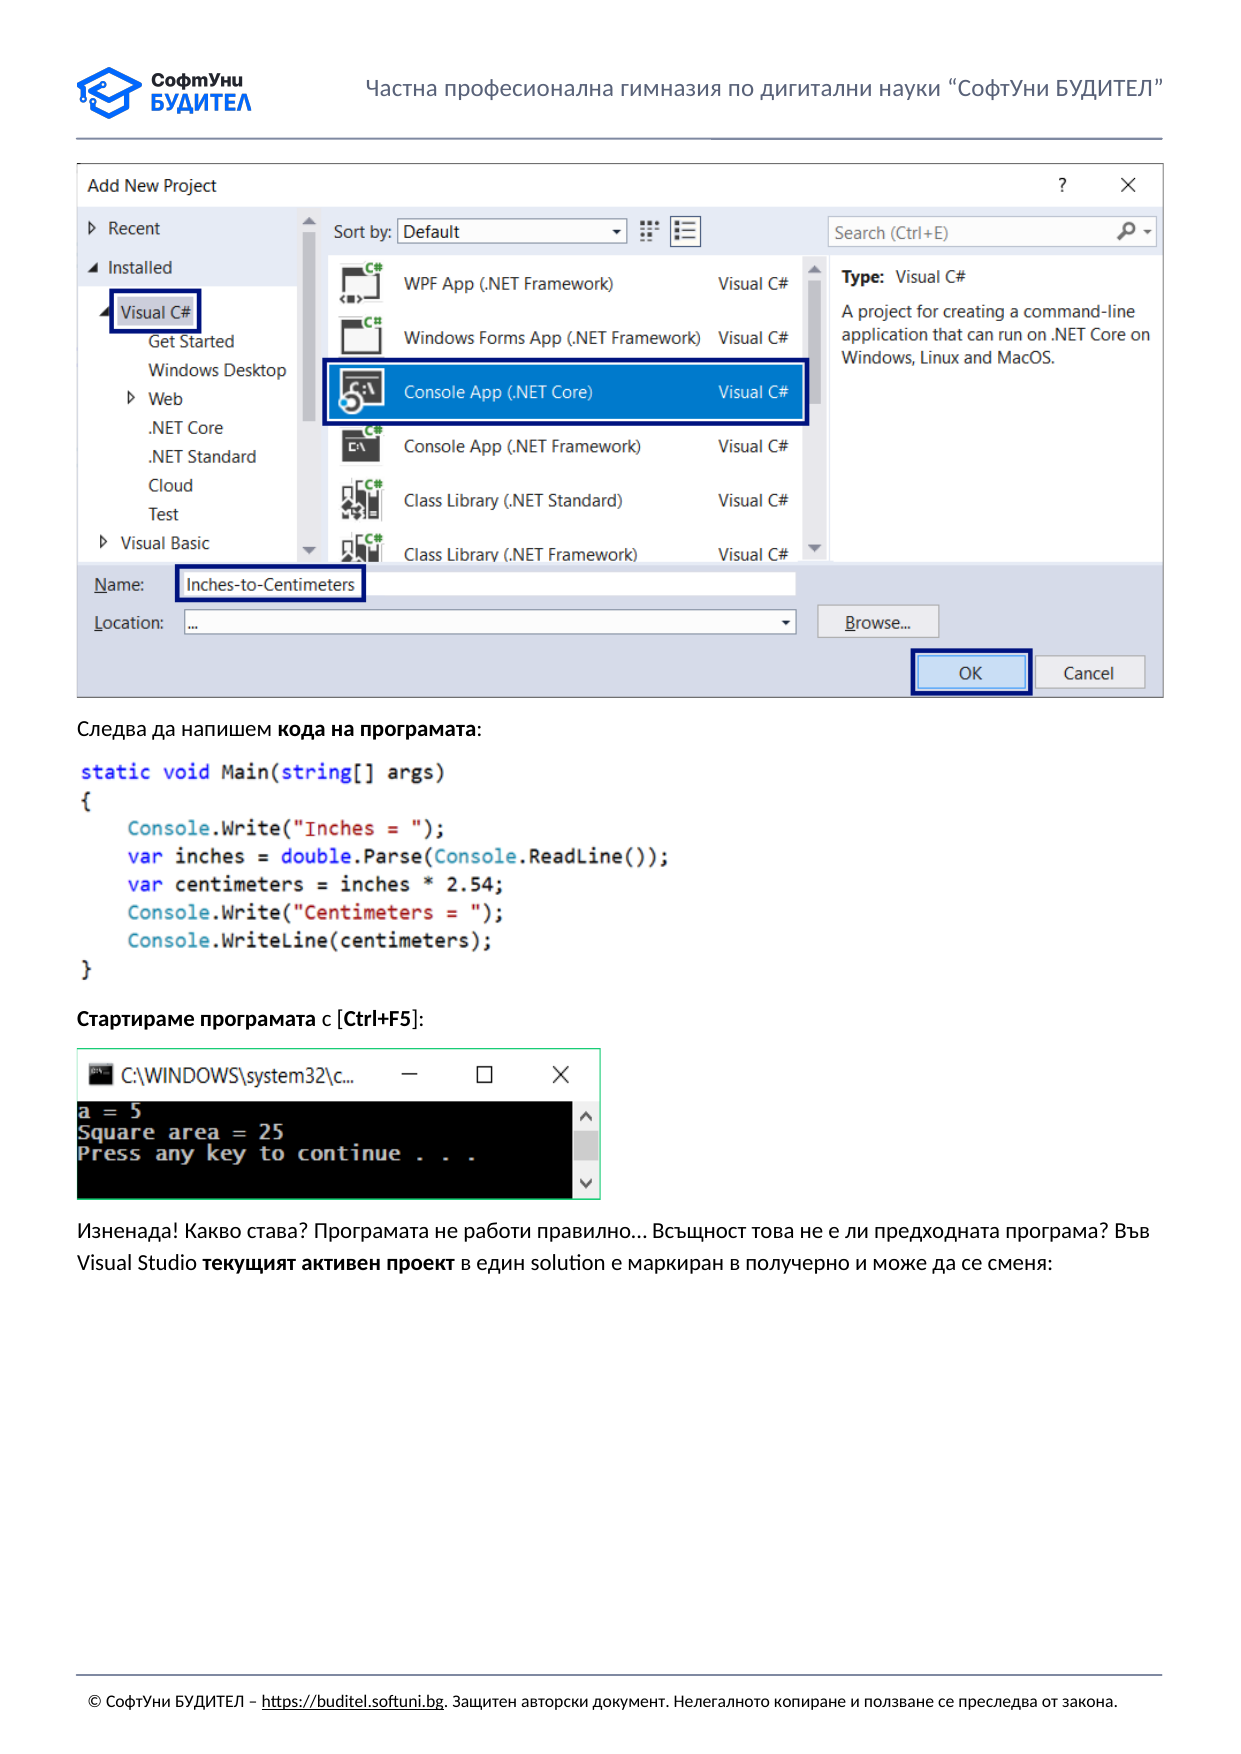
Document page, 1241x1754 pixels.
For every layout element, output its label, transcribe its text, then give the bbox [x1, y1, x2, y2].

text Стартираме програмата с [Ctrl+F5]: [77, 1004, 1163, 1032]
text Изненада! Какво става? Програмата не работи правилно… Всъщност това не е ли предходната програма? Във Visual Studio текущият активен проект в един solution е маркиран в получерно и може да се сменя: [77, 1216, 1163, 1276]
picture [77, 67, 252, 119]
picture [76, 758, 675, 987]
picture [76, 1048, 601, 1200]
picture [76, 163, 1164, 698]
text Следва да напишем кода на програмата: [77, 714, 1163, 742]
